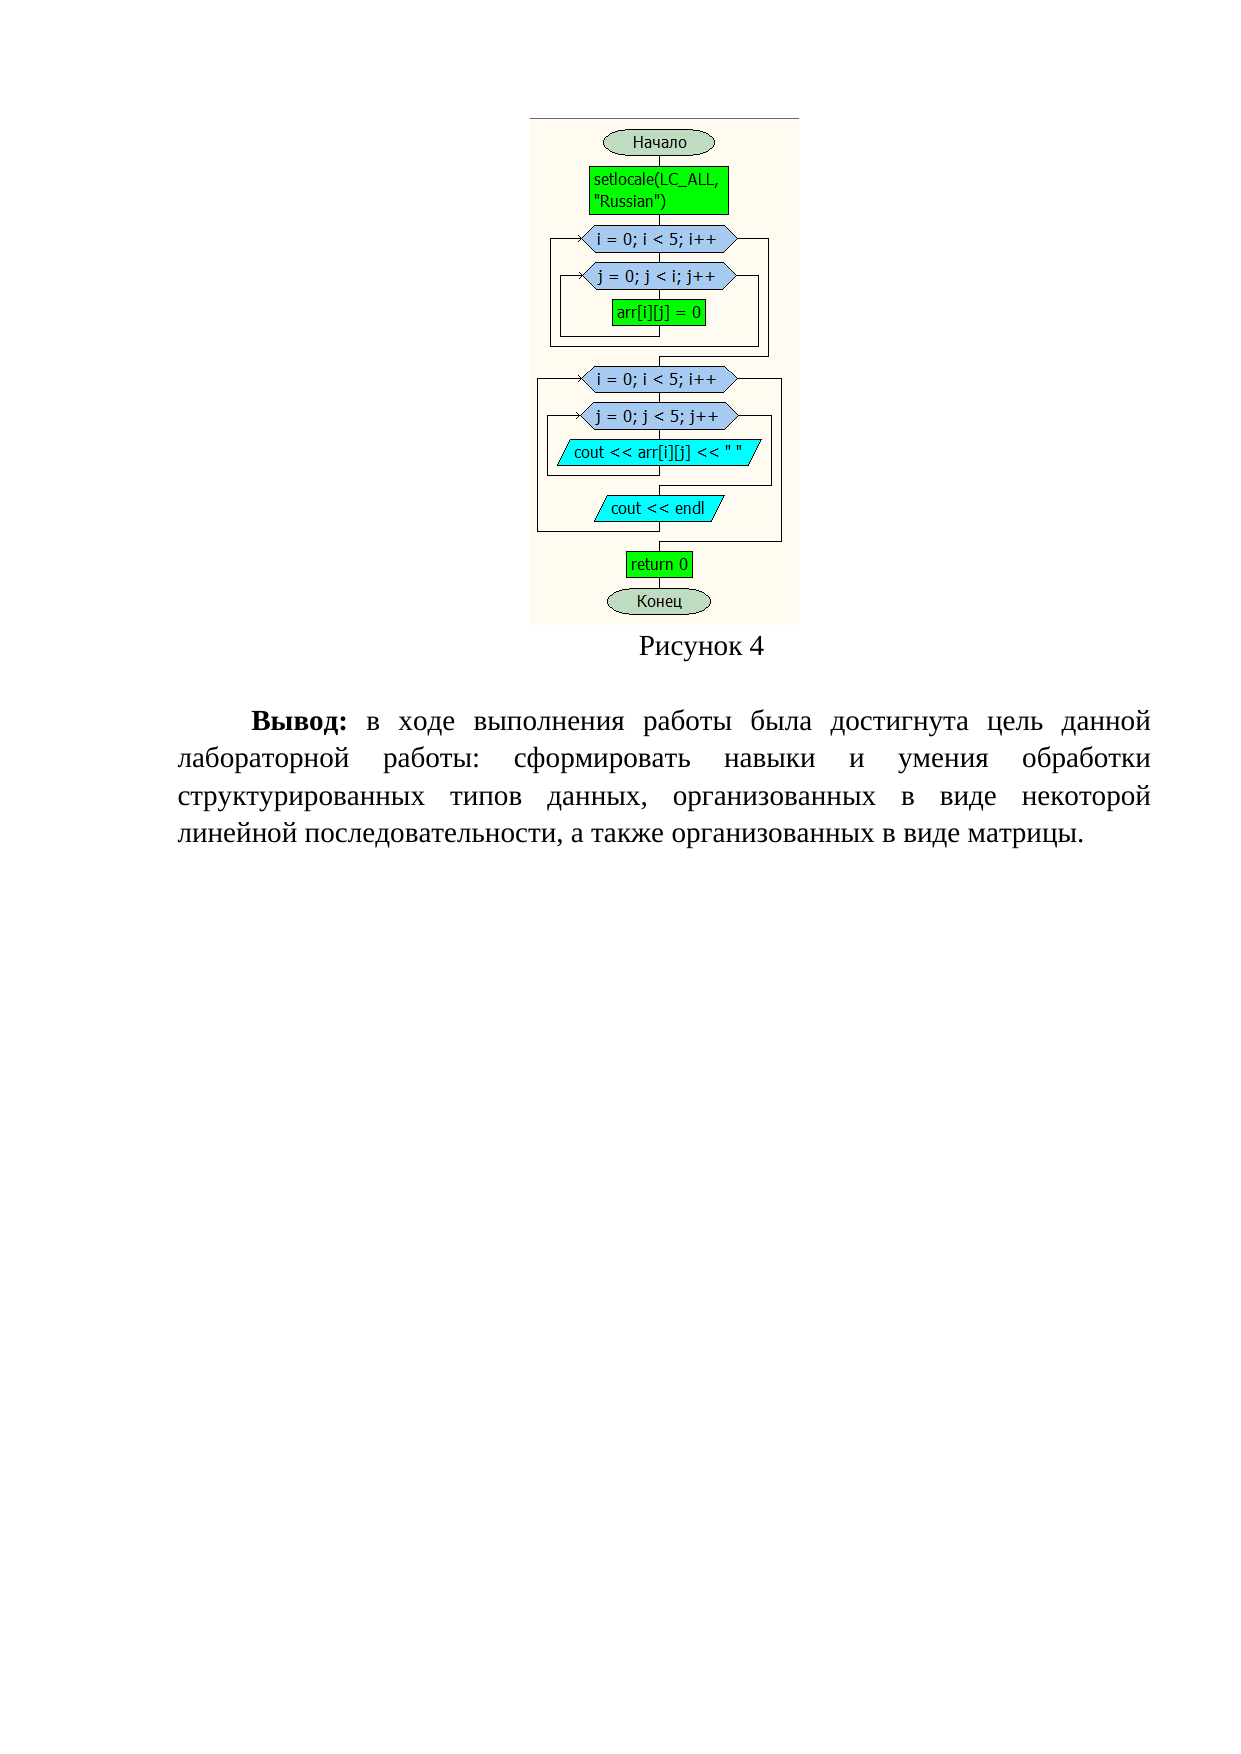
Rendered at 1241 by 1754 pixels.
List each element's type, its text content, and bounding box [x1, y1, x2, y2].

text Вывод: в ходе выполнения работы была достигнута цель данной лабораторной работы: сформировать навыки и умения обработки структурированных типов данных, организованных в виде некоторой линейной последовательности, а также организованных в виде матрицы. [177, 700, 1152, 850]
picture [529, 118, 800, 625]
